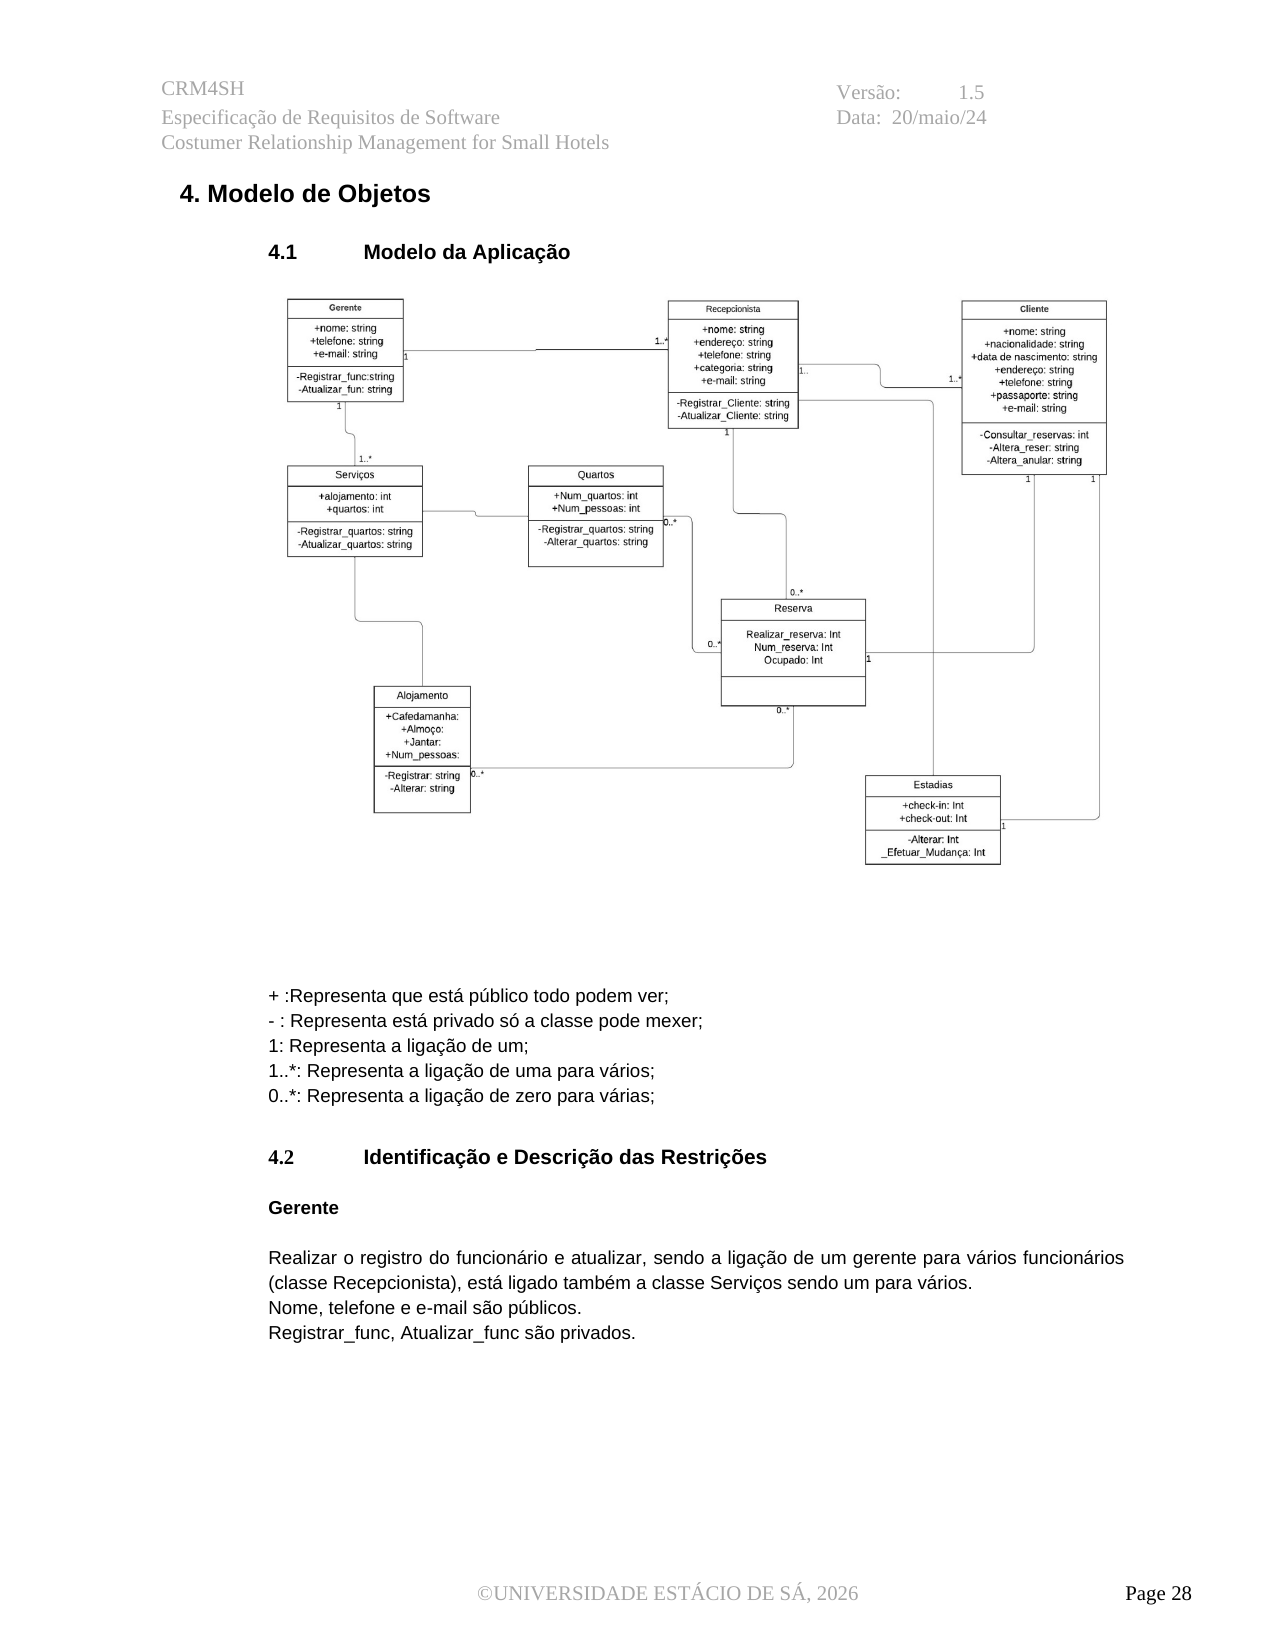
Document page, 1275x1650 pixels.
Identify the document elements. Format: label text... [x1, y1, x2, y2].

list Identificação e Descrição das Restrições [268, 1144, 1125, 1169]
picture [268, 289, 1115, 969]
list - : Representa está privado só a classe pode mexer; [268, 1006, 1125, 1031]
list Nome, telefone e e-mail são públicos. [268, 1294, 1125, 1319]
list 1..*: Representa a ligação de uma para vários; [268, 1056, 1125, 1081]
list Registrar_func, Atualizar_func são privados. [268, 1319, 1125, 1344]
subtitle 4. Modelo de Objetos [179, 179, 1125, 233]
list 1: Representa a ligação de um; [268, 1031, 1125, 1056]
list Gerente [268, 1194, 1125, 1244]
list + :Representa que está público todo podem ver; [268, 981, 1125, 1006]
list Realizar o registro do funcionário e atualizar, sendo a ligação de um gerente para vários funcionários (classe Recepcionista), está ligado também a classe Serviços sendo um para vários. [268, 1244, 1125, 1294]
list 0..*: Representa a ligação de zero para várias; [268, 1081, 1125, 1106]
